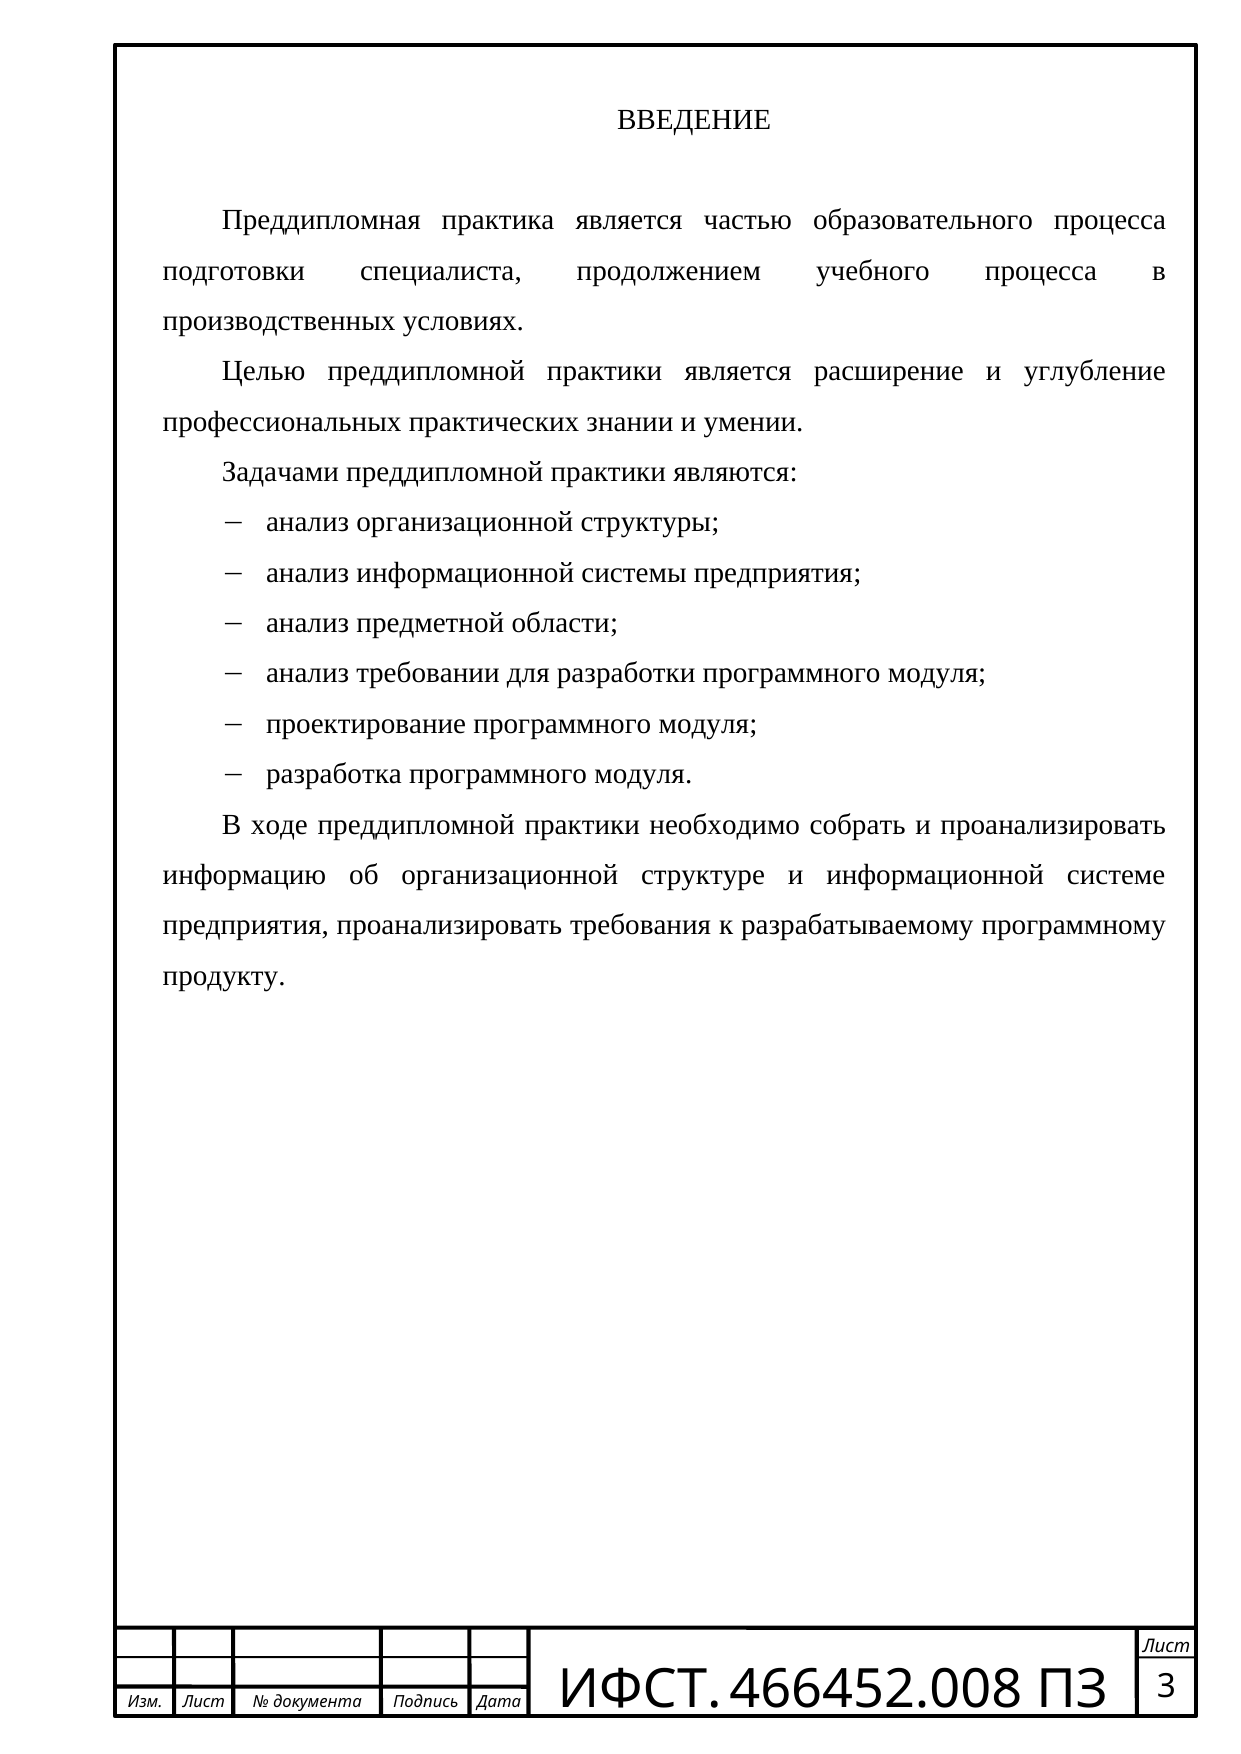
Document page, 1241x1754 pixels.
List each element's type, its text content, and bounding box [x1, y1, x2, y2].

list анализ информационной системы предприятия; [162, 555, 1167, 588]
text Преддипломная практика является частью образовательного процесса подготовки специалиста, продолжением учебного процесса в производственных условиях. [162, 202, 1167, 337]
list разработка программного модуля. [162, 756, 1167, 790]
text Целью преддипломной практики является расширение и углубление профессиональных практических знании и умении. [162, 353, 1167, 437]
text В ходе преддипломной практики необходимо собрать и проанализировать информацию об организационной структуре и информационной системе предприятия, проанализировать требования к разрабатываемому программному продукту. [162, 807, 1167, 991]
text ВВЕДЕНИЕ [162, 102, 1167, 135]
list анализ требовании для разработки программного модуля; [162, 656, 1167, 689]
list анализ организационной структуры; [162, 504, 1167, 538]
list проектирование программного модуля; [162, 706, 1167, 739]
list анализ предметной области; [162, 605, 1167, 639]
text Задачами преддипломной практики являются: [162, 454, 1167, 487]
